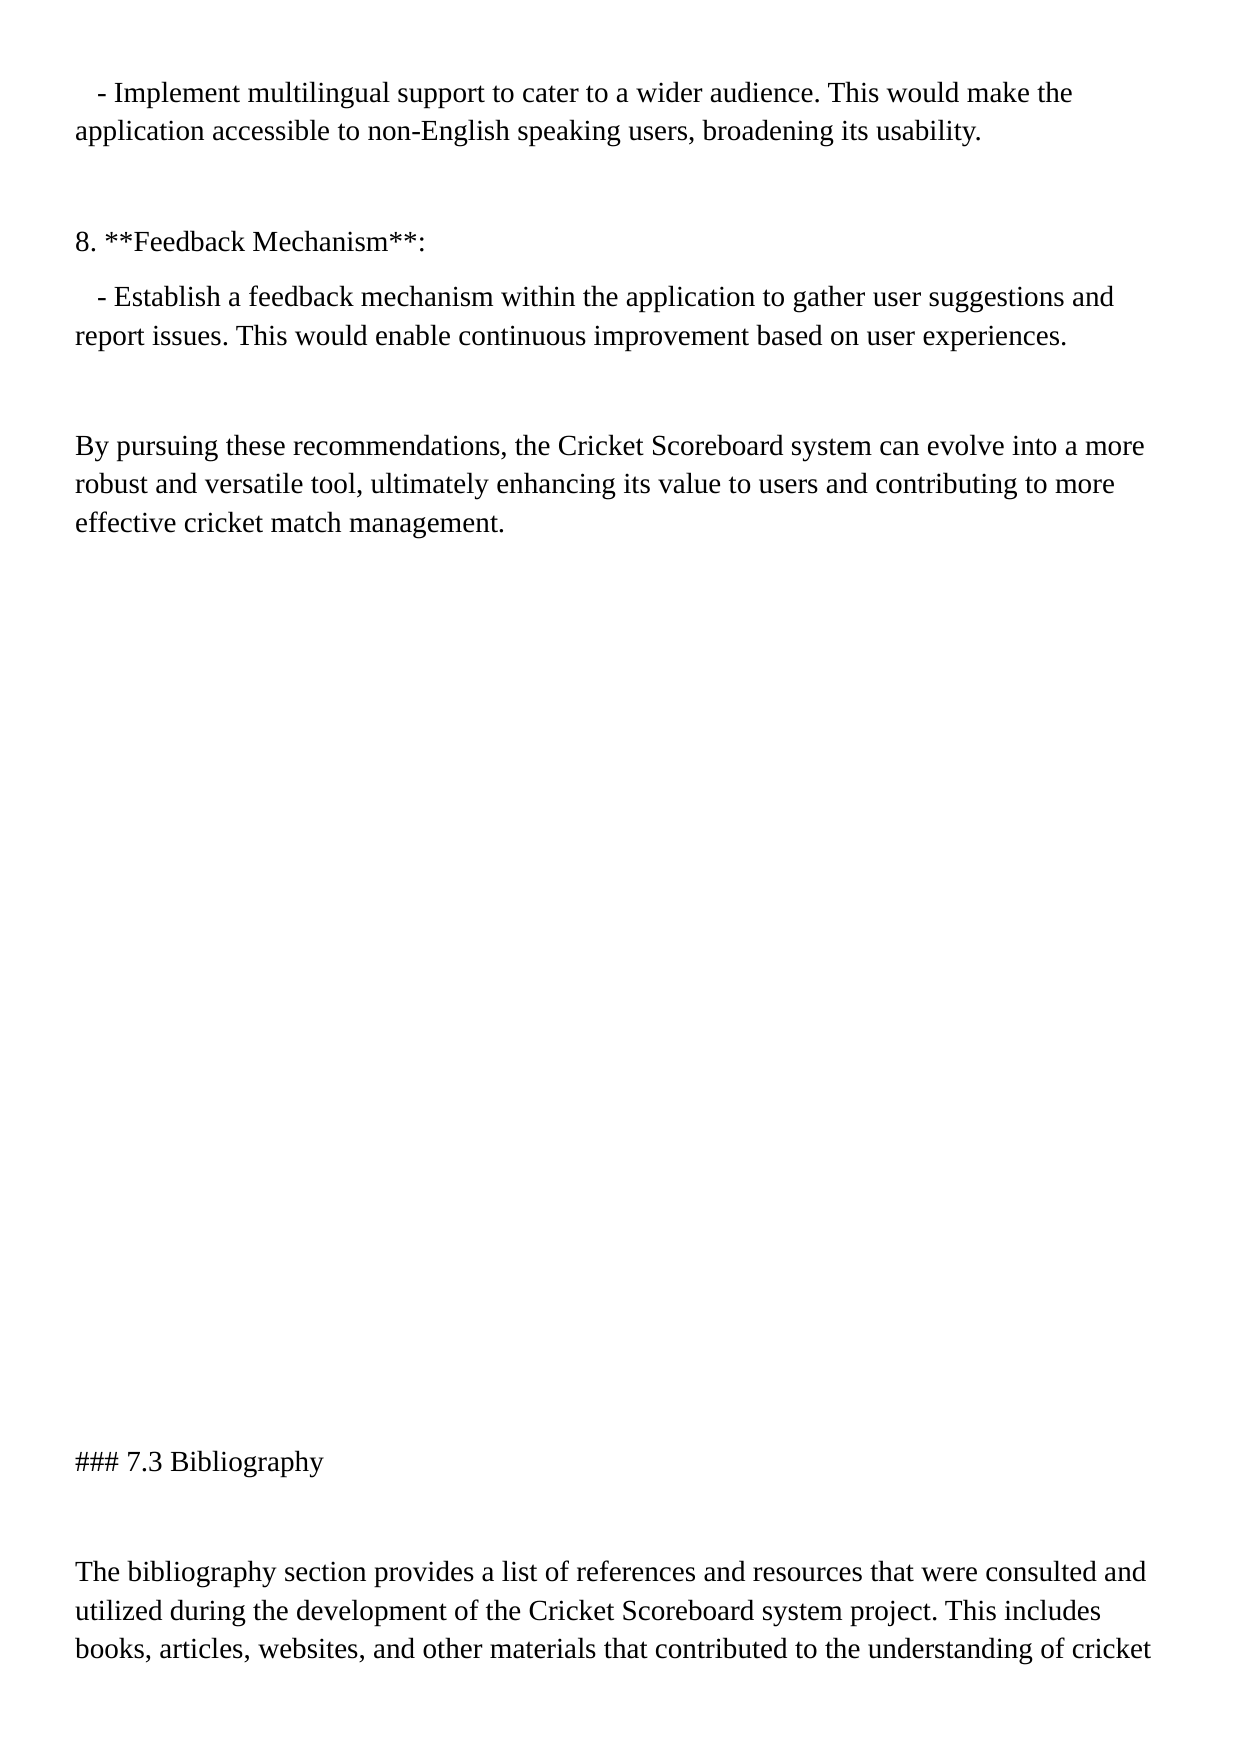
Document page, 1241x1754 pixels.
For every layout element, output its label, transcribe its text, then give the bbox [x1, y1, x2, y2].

text - Implement multilingual support to cater to a wider audience. This would make the application accessible to non-English speaking users, broadening its usability. [75, 75, 1165, 147]
text By pursuing these recommendations, the Cricket Scoreboard system can evolve into a more robust and versatile tool, ultimately enhancing its value to users and contributing to more effective cricket match management. [75, 428, 1165, 539]
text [75, 1554, 1165, 1665]
text 8. **Feedback Mechanism**: [75, 224, 1165, 257]
text ### 7.3 Bibliography [75, 1444, 1165, 1477]
text - Establish a feedback mechanism within the application to gather user suggestions and report issues. This would enable continuous improvement based on user experiences. [75, 279, 1165, 351]
